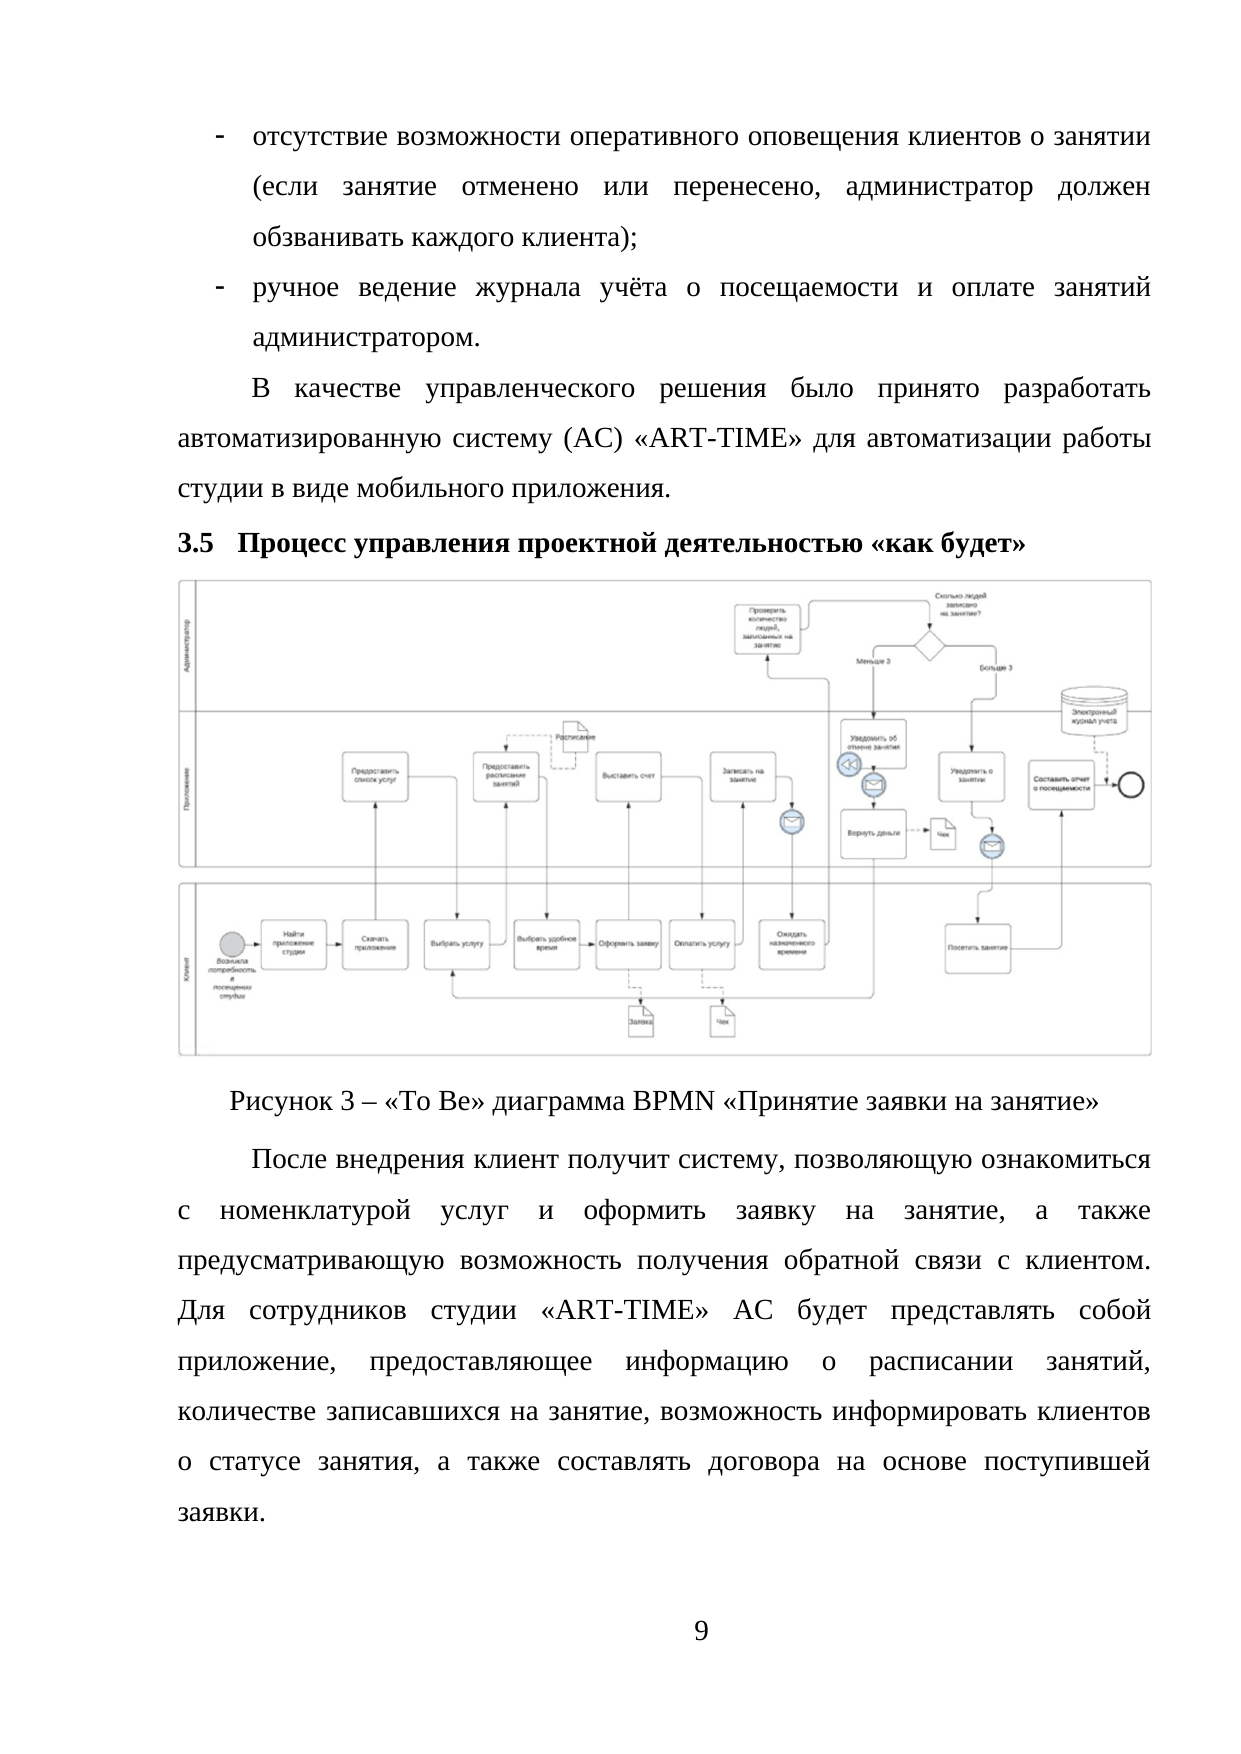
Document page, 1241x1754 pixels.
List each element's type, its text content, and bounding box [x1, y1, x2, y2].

text Рисунок 3 – «To Be» диаграмма BPMN «Принятие заявки на занятие» [177, 1083, 1152, 1117]
picture [177, 575, 1152, 1058]
text В качестве управленческого решения было принято разработать автоматизированную систему (АС) «ART-TIME» для автоматизации работы студии в виде мобильного приложения. [177, 370, 1152, 504]
text После внедрения клиент получит систему, позволяющую ознакомиться с номенклатурой услуг и оформить заявку на занятие, а также предусматривающую возможность получения обратной связи с клиентом. Для сотрудников студии «ART-TIME» АС будет представлять собой приложение, предоставляющее информацию о расписании занятий, количестве записавшихся на занятие, возможность информировать клиентов о статусе занятия, а также составлять договора на основе поступившей заявки. [177, 1142, 1152, 1527]
list ручное ведение журнала учёта о посещаемости и оплате занятий администратором. [215, 269, 1152, 353]
subtitle Процесс управления проектной деятельностью «как будет» [177, 525, 1152, 558]
list отсутствие возможности оперативного оповещения клиентов о занятии (если занятие отменено или перенесено, администратор должен обзванивать каждого клиента); [215, 118, 1152, 252]
